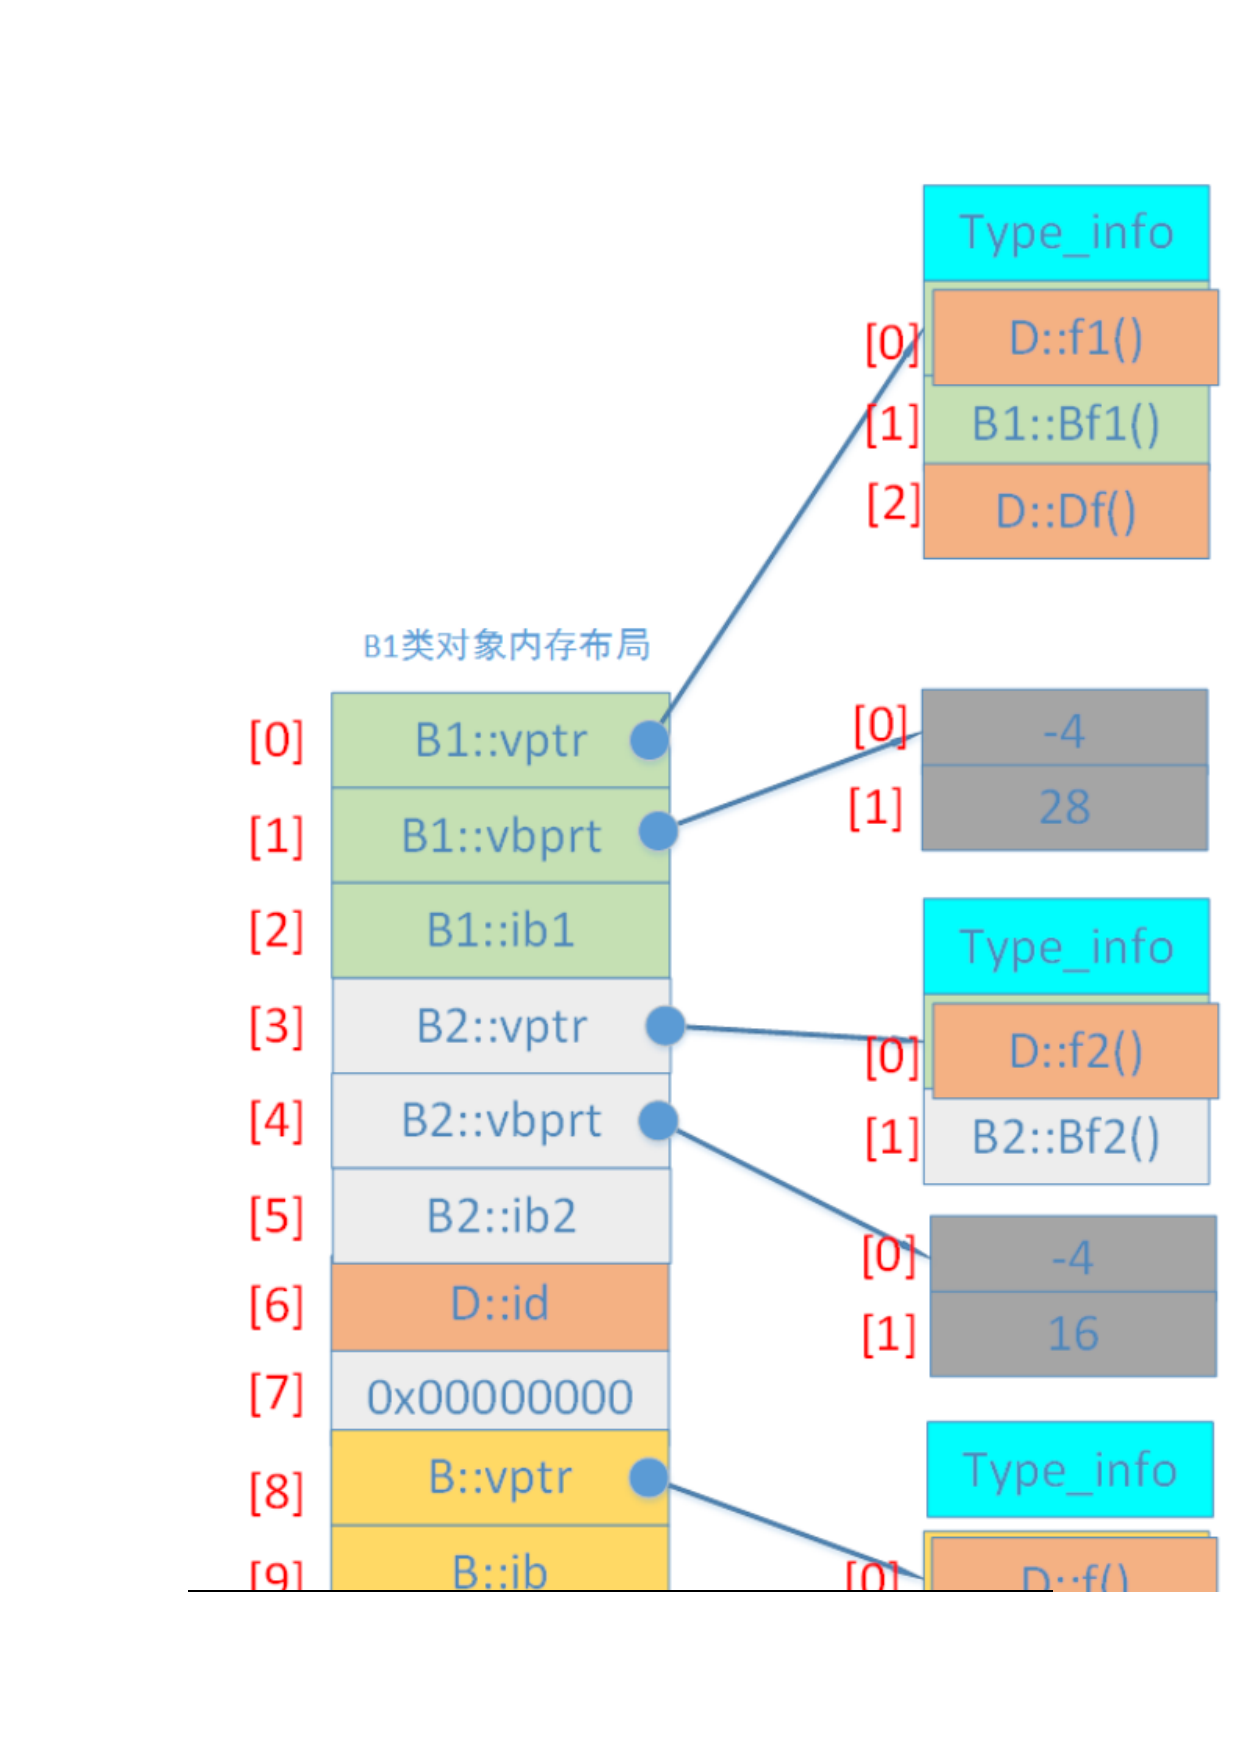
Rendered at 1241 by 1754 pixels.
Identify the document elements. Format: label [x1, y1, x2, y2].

picture [187, 162, 1241, 1592]
